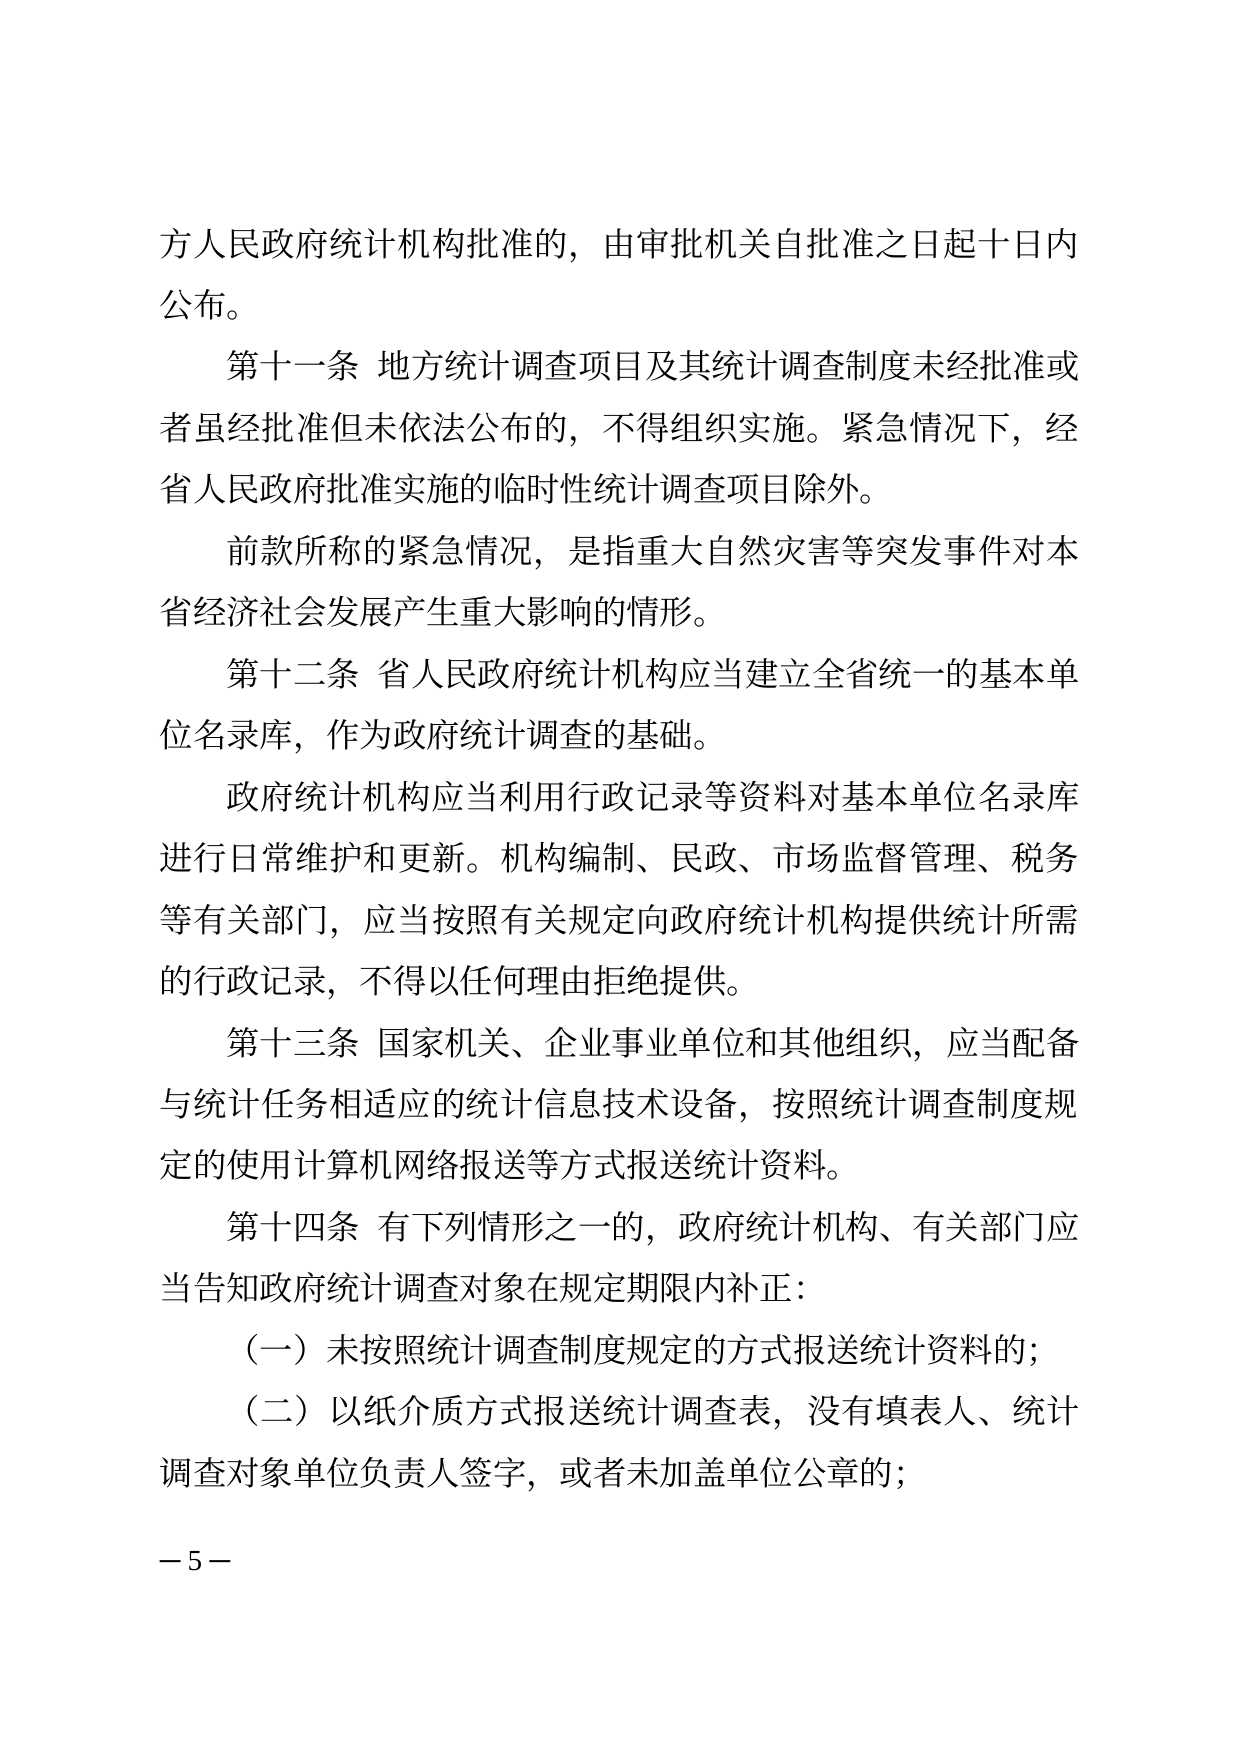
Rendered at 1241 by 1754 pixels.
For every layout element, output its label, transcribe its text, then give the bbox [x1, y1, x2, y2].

text 第十四条 有下列情形之一的，政府统计机构、有关部门应当告知政府统计调查对象在规定期限内补正： [159, 1190, 1081, 1313]
text （二）以纸介质方式报送统计调查表，没有填表人、统计调查对象单位负责人签字，或者未加盖单位公章的； [159, 1374, 1081, 1497]
text 第十三条 国家机关、企业事业单位和其他组织，应当配备与统计任务相适应的统计信息技术设备，按照统计调查制度规定的使用计算机网络报送等方式报送统计资料。 [159, 1006, 1081, 1190]
text 前款所称的紧急情况，是指重大自然灾害等突发事件对本省经济社会发展产生重大影响的情形。 [159, 514, 1081, 637]
text 第十二条 省人民政府统计机构应当建立全省统一的基本单位名录库，作为政府统计调查的基础。 [159, 637, 1081, 760]
text 政府统计机构应当利用行政记录等资料对基本单位名录库进行日常维护和更新。机构编制、民政、市场监督管理、税务等有关部门，应当按照有关规定向政府统计机构提供统计所需的行政记录，不得以任何理由拒绝提供。 [159, 760, 1081, 1006]
text （一）未按照统计调查制度规定的方式报送统计资料的； [159, 1313, 1081, 1374]
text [159, 207, 1081, 330]
text 第十一条 地方统计调查项目及其统计调查制度未经批准或者虽经批准但未依法公布的，不得组织实施。紧急情况下，经省人民政府批准实施的临时性统计调查项目除外。 [159, 330, 1081, 514]
